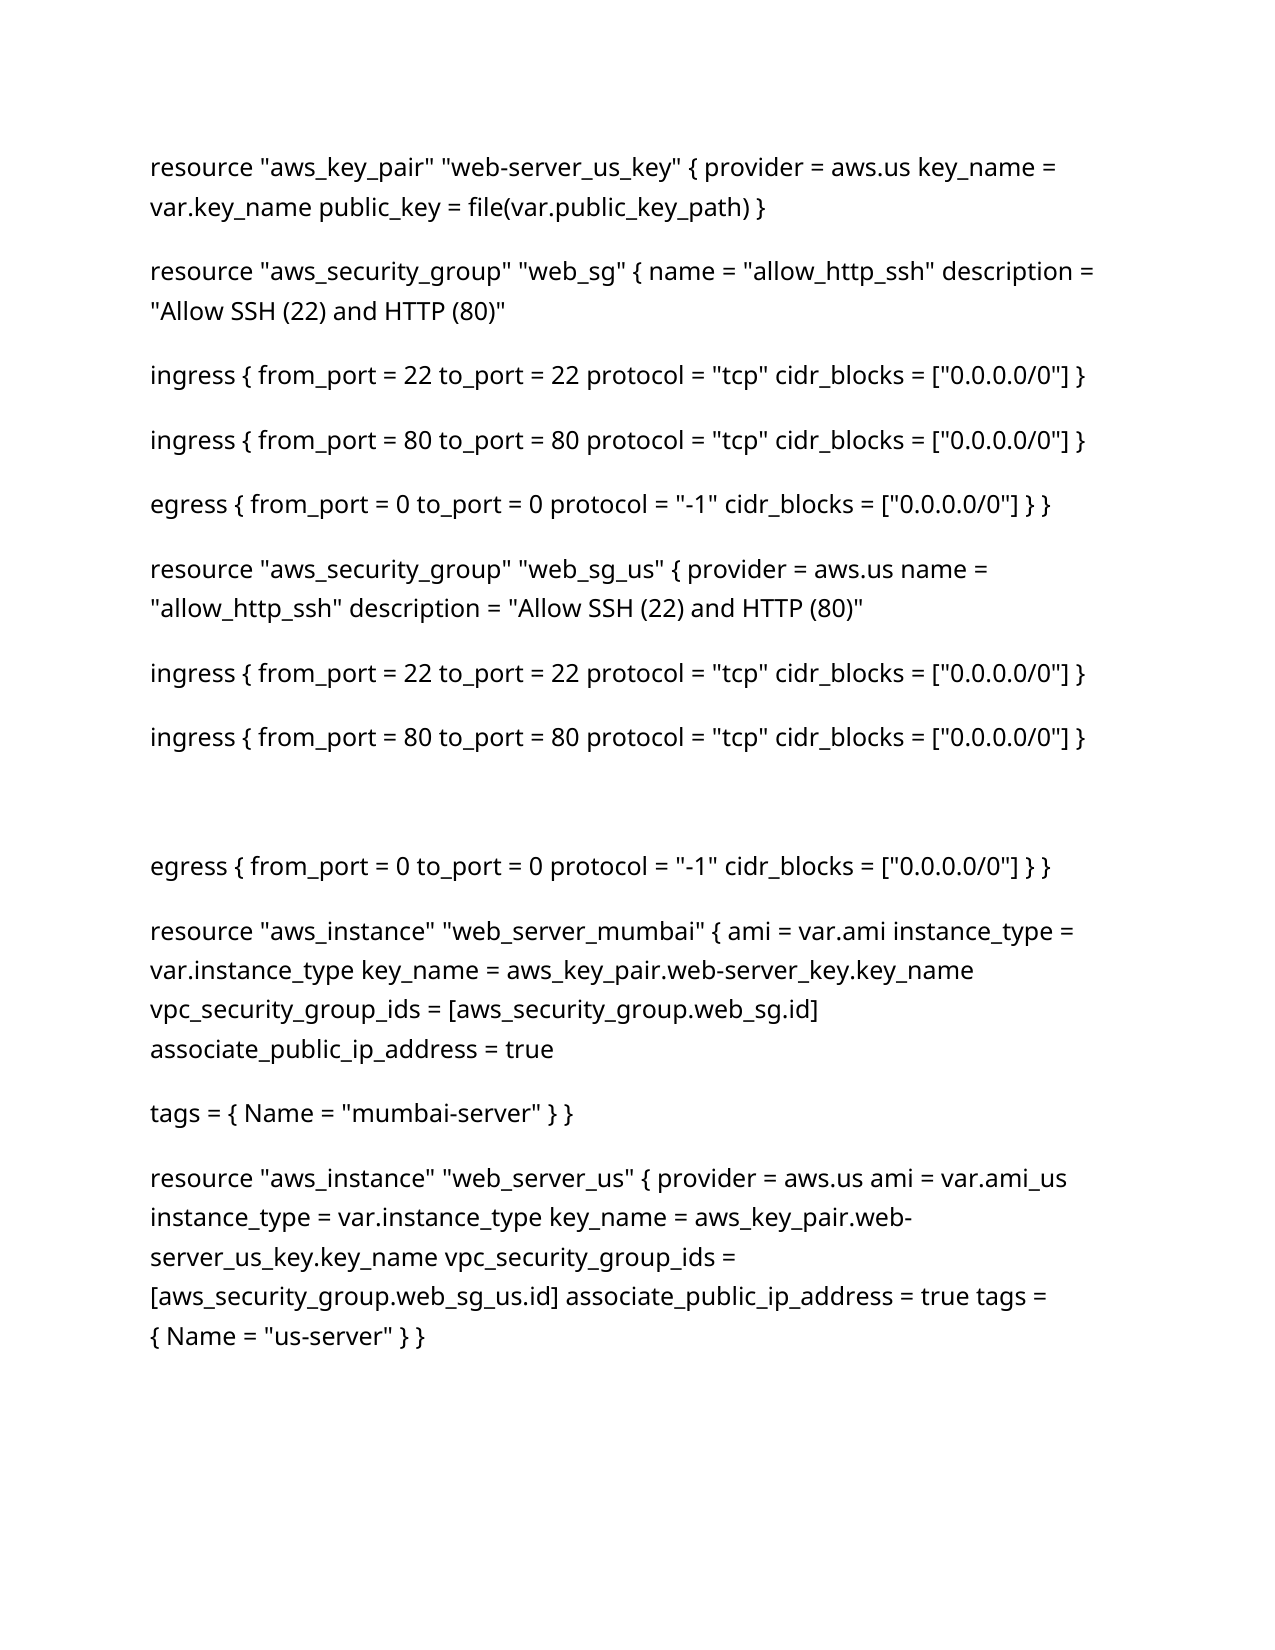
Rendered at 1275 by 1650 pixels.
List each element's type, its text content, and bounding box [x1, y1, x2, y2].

text ingress { from_port = 22 to_port = 22 protocol = "tcp" cidr_blocks = ["0.0.0.0/0"] } [150, 655, 1125, 689]
text ingress { from_port = 80 to_port = 80 protocol = "tcp" cidr_blocks = ["0.0.0.0/0"] } [150, 720, 1125, 754]
text tags = { Name = "mumbai-server" } } [150, 1096, 1125, 1130]
text resource "aws_instance" "web_server_us" { provider = aws.us ami = var.ami_us instance_type = var.instance_type key_name = aws_key_pair.web-server_us_key.key_name vpc_security_group_ids = [aws_security_group.web_sg_us.id] associate_public_ip_address = true tags = { Name = "us-server" } } [150, 1161, 1125, 1353]
text ingress { from_port = 80 to_port = 80 protocol = "tcp" cidr_blocks = ["0.0.0.0/0"] } [150, 422, 1125, 456]
text resource "aws_instance" "web_server_mumbai" { ami = var.ami instance_type = var.instance_type key_name = aws_key_pair.web-server_key.key_name vpc_security_group_ids = [aws_security_group.web_sg.id] associate_public_ip_address = true [150, 913, 1125, 1066]
text resource "aws_security_group" "web_sg_us" { provider = aws.us name = "allow_http_ssh" description = "Allow SSH (22) and HTTP (80)" [150, 551, 1125, 625]
text egress { from_port = 0 to_port = 0 protocol = "-1" cidr_blocks = ["0.0.0.0/0"] } } [150, 849, 1125, 883]
text ingress { from_port = 22 to_port = 22 protocol = "tcp" cidr_blocks = ["0.0.0.0/0"] } [150, 358, 1125, 392]
text egress { from_port = 0 to_port = 0 protocol = "-1" cidr_blocks = ["0.0.0.0/0"] } } [150, 487, 1125, 521]
text resource "aws_security_group" "web_sg" { name = "allow_http_ssh" description = "Allow SSH (22) and HTTP (80)" [150, 254, 1125, 327]
text resource "aws_key_pair" "web-server_us_key" { provider = aws.us key_name = var.key_name public_key = file(var.public_key_path) } [150, 150, 1125, 223]
